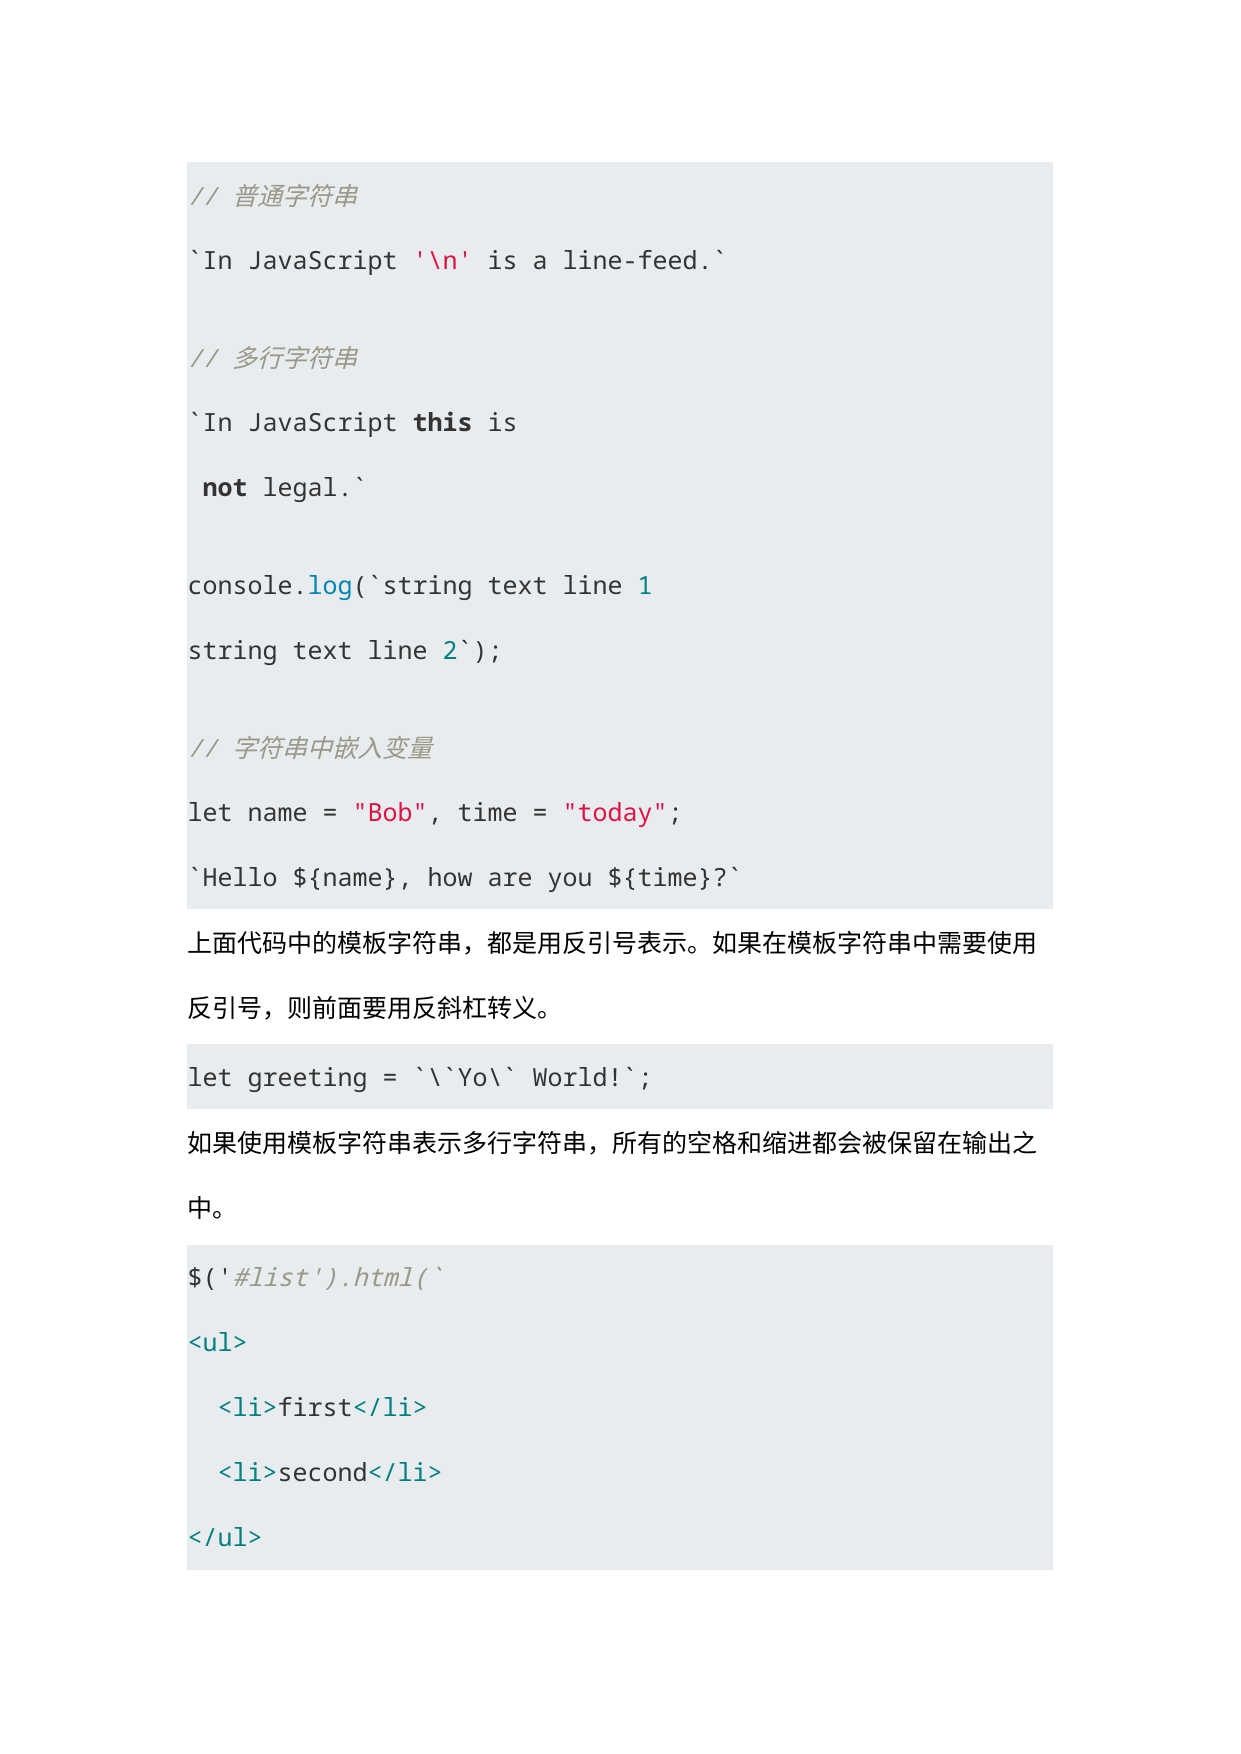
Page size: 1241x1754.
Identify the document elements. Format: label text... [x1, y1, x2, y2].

text <li>first</li> [187, 1375, 1053, 1440]
text // 多行字符串 [187, 324, 1053, 389]
text // 字符串中嵌入变量 [187, 714, 1053, 779]
text <li>second</li> [187, 1440, 1053, 1505]
text <ul> [187, 1310, 1053, 1375]
text `Hello ${name}, how are you ${time}?` [187, 844, 1053, 909]
text `In JavaScript this is [187, 389, 1053, 454]
text 如果使用模板字符串表示多行字符串，所有的空格和缩进都会被保留在输出之中。 [187, 1109, 1053, 1239]
text </ul> [187, 1505, 1053, 1570]
text string text line 2`); [187, 617, 1053, 682]
text `In JavaScript '\n' is a line-feed.` [187, 227, 1053, 292]
text let name = "Bob", time = "today"; [187, 779, 1053, 844]
text console.log(`string text line 1 [187, 552, 1053, 617]
text 上面代码中的模板字符串，都是用反引号表示。如果在模板字符串中需要使用反引号，则前面要用反斜杠转义。 [187, 909, 1053, 1039]
text not legal.` [187, 454, 1053, 519]
text $('#list').html(` [187, 1245, 1053, 1310]
text // 普通字符串 [187, 162, 1053, 227]
text let greeting = `\`Yo\` World!`; [187, 1044, 1053, 1109]
